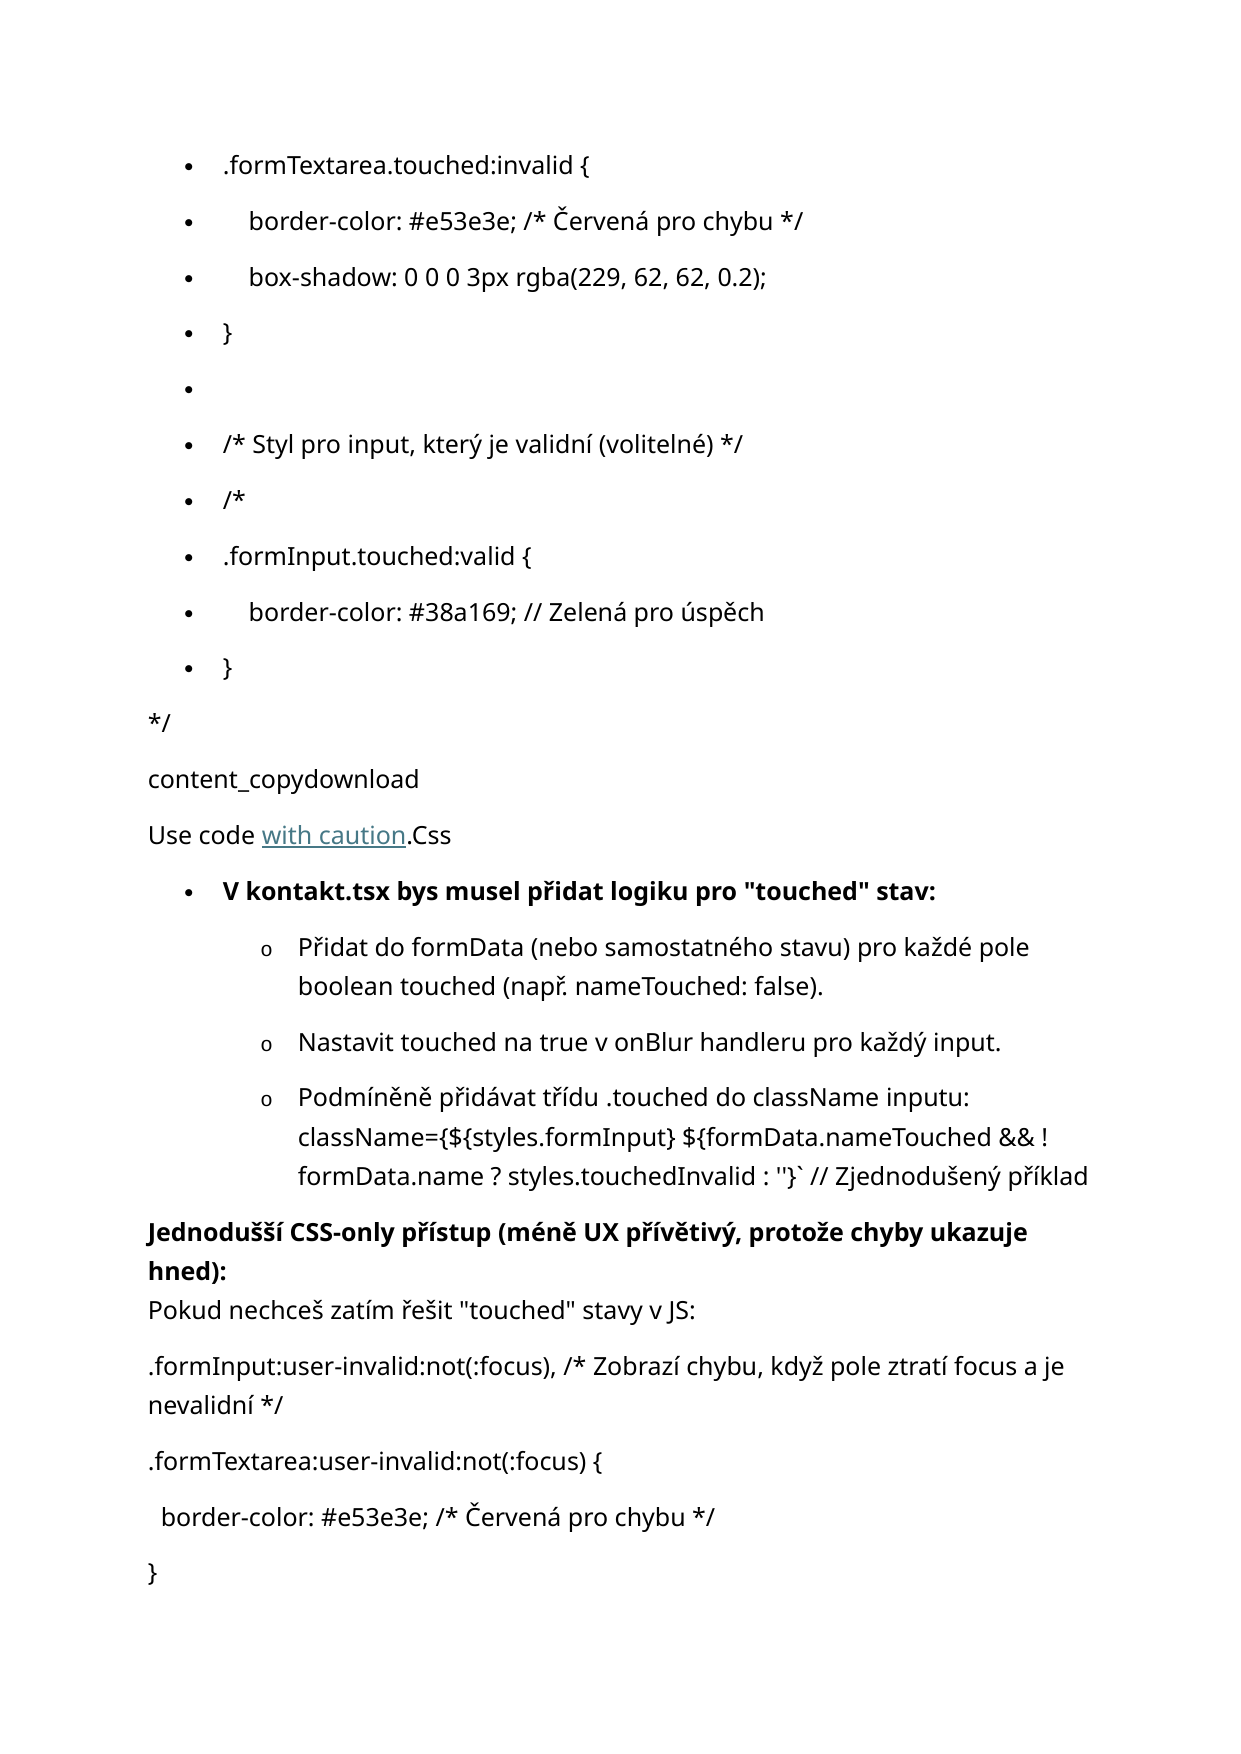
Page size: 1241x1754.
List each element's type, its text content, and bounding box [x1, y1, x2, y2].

list /* Styl pro input, který je validní (volitelné) */ [185, 427, 1093, 461]
text Jednodušší CSS-only přístup (méně UX přívětivý, protože chyby ukazuje hned): Pokud nechceš zatím řešit "touched" stavy v JS: [148, 1214, 1093, 1327]
text .formTextarea:user-invalid:not(:focus) { [148, 1443, 1093, 1477]
text border-color: #e53e3e; /* Červená pro chybu */ [148, 1499, 1093, 1533]
list border-color: #38a169; // Zelená pro úspěch [185, 594, 1093, 628]
list Podmíněně přidávat třídu .touched do className inputu: className={${styles.formInput} ${formData.nameTouched && !formData.name ? styles.touchedInvalid : ''}` // Zjednodušený příklad [260, 1080, 1093, 1192]
text */ [148, 706, 1093, 740]
text } [148, 1555, 1093, 1589]
text Use code with caution.Css [148, 818, 1093, 852]
list V kontakt.tsx bys musel přidat logiku pro "touched" stav: [185, 873, 1093, 907]
list .formTextarea.touched:invalid { [185, 148, 1093, 182]
text content_copydownload [148, 762, 1093, 796]
list /* [185, 483, 1093, 517]
list } [185, 315, 1093, 349]
list } [185, 650, 1093, 684]
list box-shadow: 0 0 0 3px rgba(229, 62, 62, 0.2); [185, 259, 1093, 293]
list .formInput.touched:valid { [185, 538, 1093, 572]
list Přidat do formData (nebo samostatného stavu) pro každé pole boolean touched (např. nameTouched: false). [260, 929, 1093, 1002]
list Nastavit touched na true v onBlur handleru pro každý input. [260, 1024, 1093, 1058]
list border-color: #e53e3e; /* Červená pro chybu */ [185, 203, 1093, 237]
text .formInput:user-invalid:not(:focus), /* Zobrazí chybu, když pole ztratí focus a je nevalidní */ [148, 1348, 1093, 1422]
